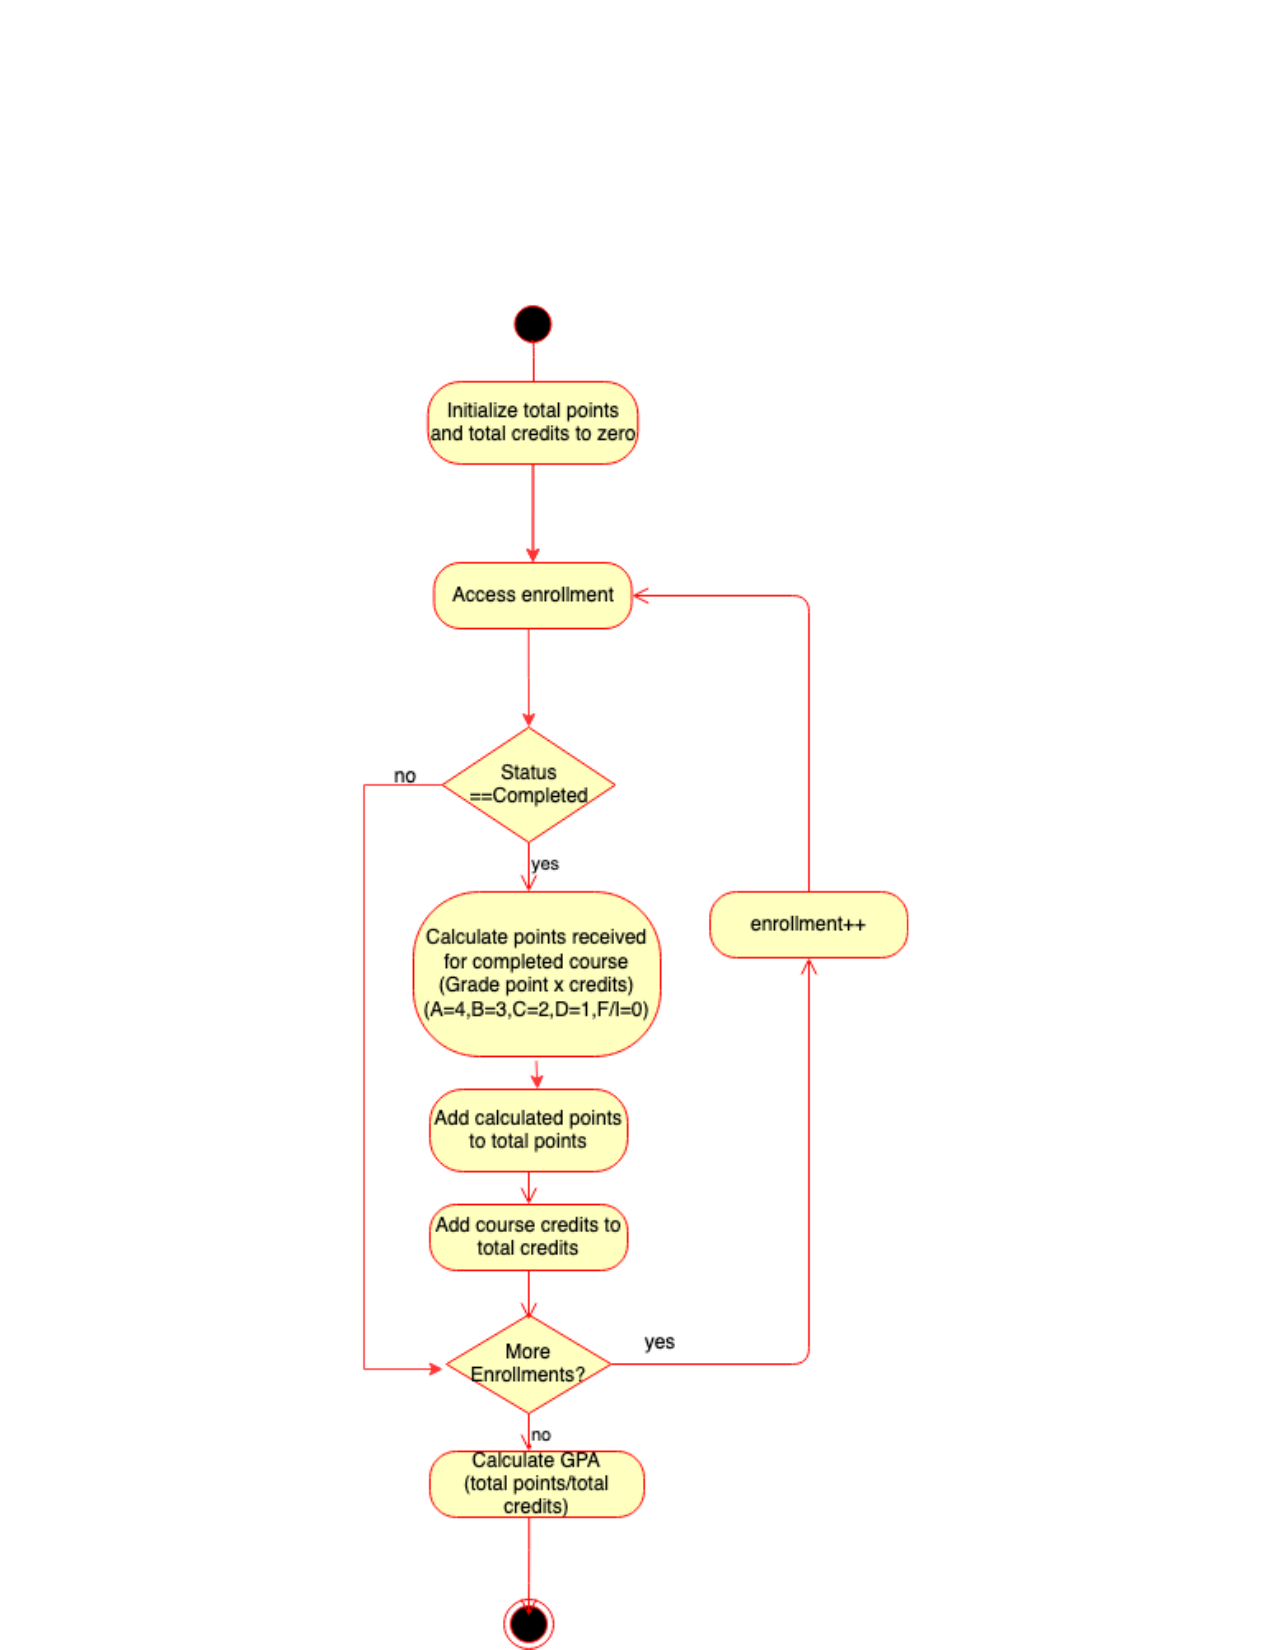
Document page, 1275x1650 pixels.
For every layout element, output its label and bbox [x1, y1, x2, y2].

picture [352, 300, 909, 1650]
